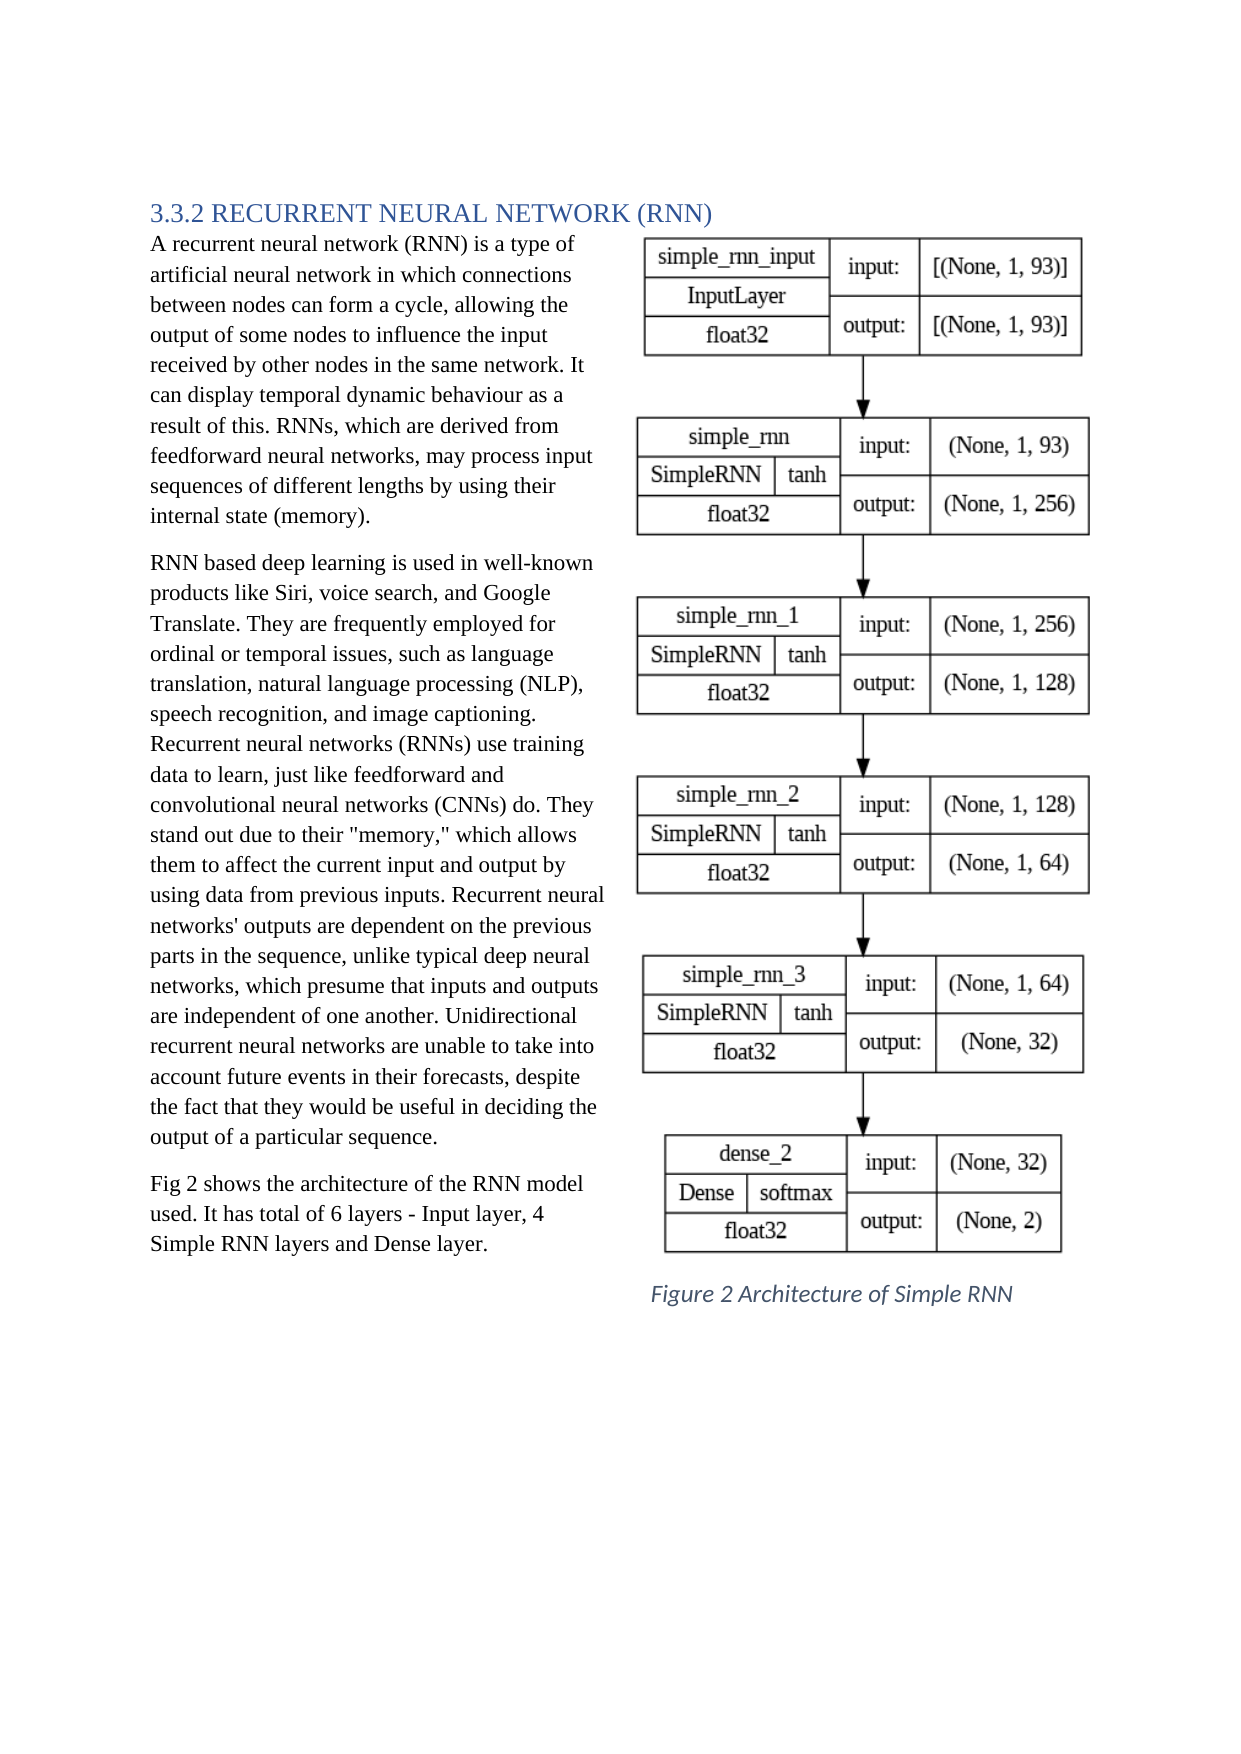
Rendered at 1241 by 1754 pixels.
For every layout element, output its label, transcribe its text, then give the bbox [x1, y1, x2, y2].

picture [631, 231, 1091, 1256]
subtitle 3.3.2 RECURRENT NEURAL NETWORK (RNN) [150, 197, 1090, 228]
text Fig 2 shows the architecture of the RNN model used. It has total of 6 layers - Input layer, 4 Simple RNN layers and Dense layer. [150, 1170, 1090, 1257]
text A recurrent neural network (RNN) is a type of artificial neural network in which connections between nodes can form a cycle, allowing the output of some nodes to influence the input received by other nodes in the same network. It can display temporal dynamic behaviour as a result of this. RNNs, which are derived from feedforward neural networks, may process input sequences of different lengths by using their internal state (memory). [150, 230, 1090, 529]
text RNN based deep learning is used in well-known products like Siri, voice search, and Google Translate. They are frequently employed for ordinal or temporal issues, such as language translation, natural language processing (NLP), speech recognition, and image captioning. Recurrent neural networks (RNNs) use training data to learn, just like feedforward and convolutional neural networks (CNNs) do. They stand out due to their "memory," which allows them to affect the current input and output by using data from previous inputs. Recurrent neural networks' outputs are dependent on the previous parts in the sequence, unlike typical deep neural networks, which presume that inputs and outputs are independent of one another. Unidirectional recurrent neural networks are unable to take into account future events in their forecasts, despite the fact that they would be useful in deciding the output of a particular sequence. [150, 549, 631, 1149]
